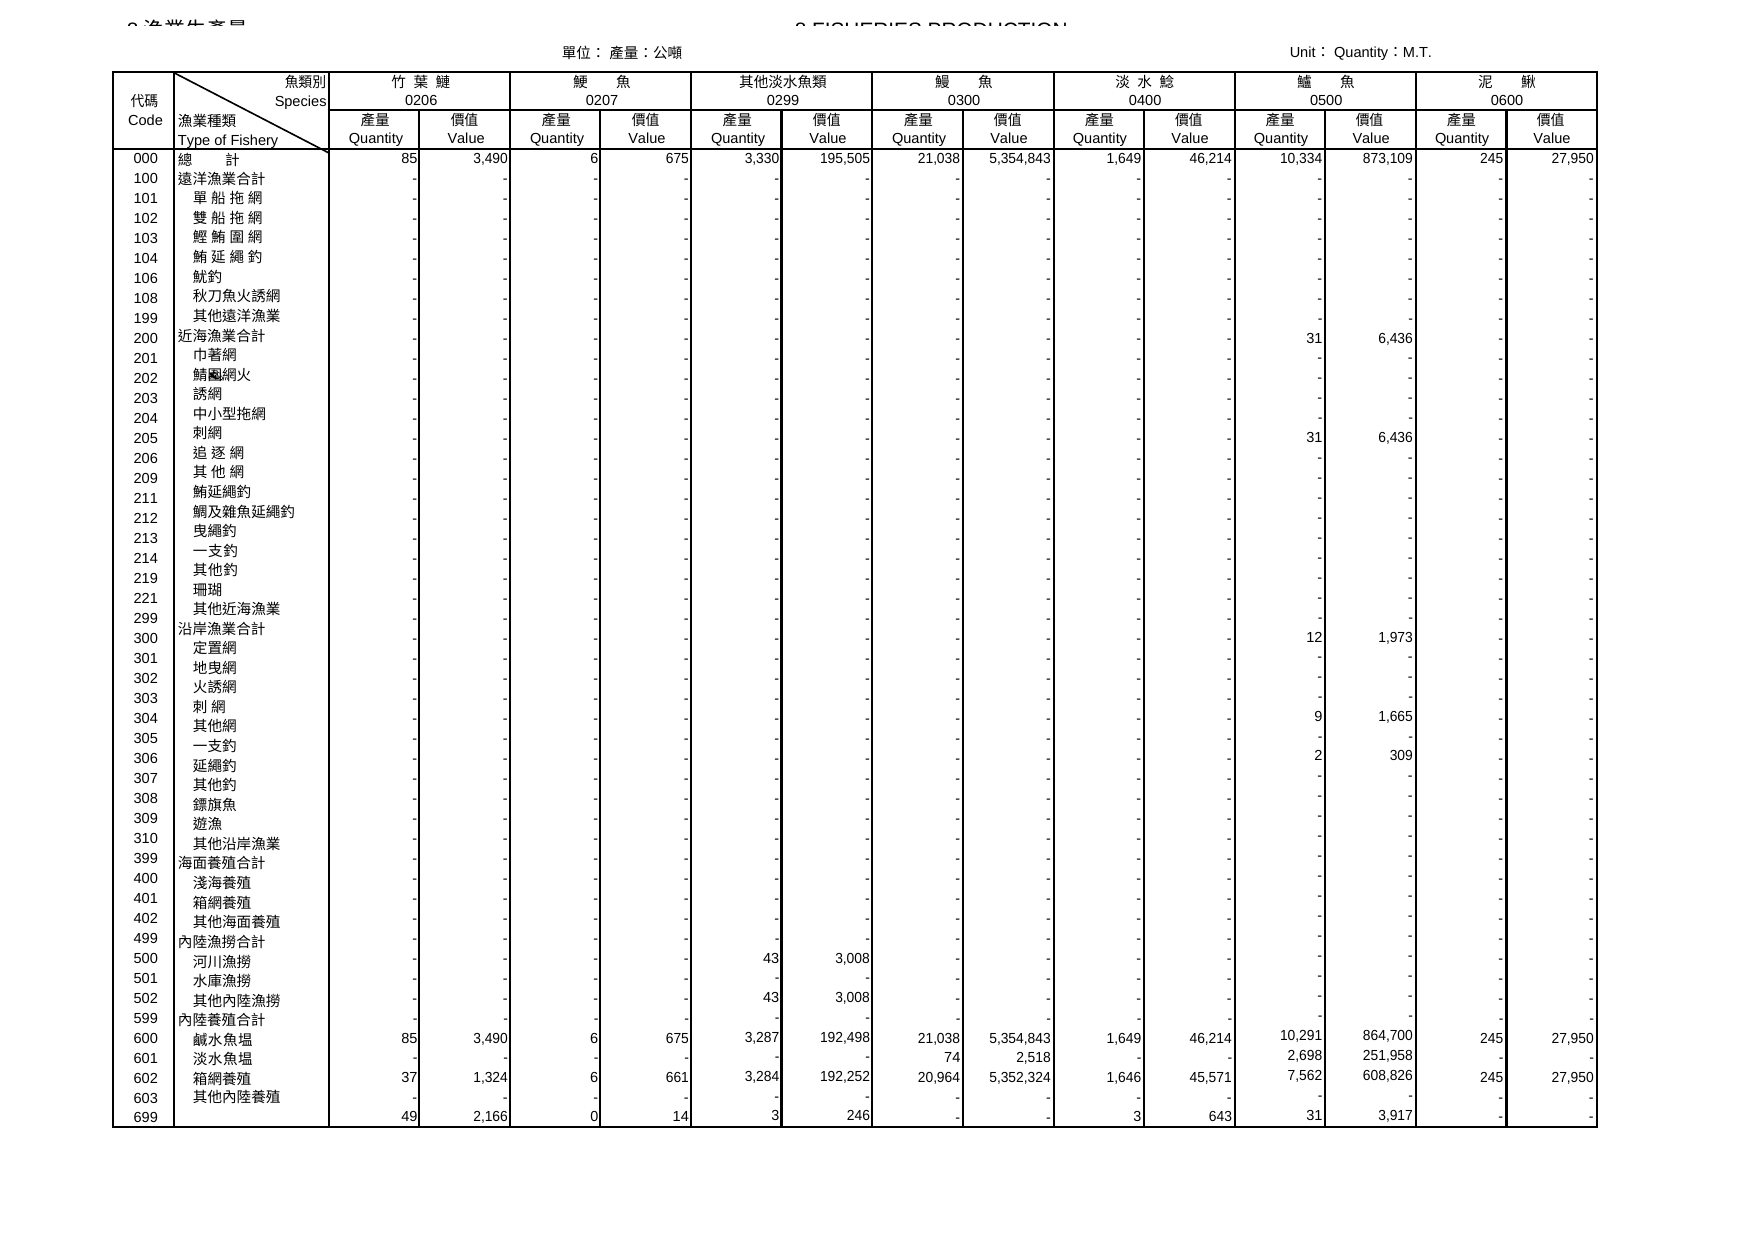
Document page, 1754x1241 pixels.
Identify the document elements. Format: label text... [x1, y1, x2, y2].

table_cell 價值 Value [1145, 111, 1234, 148]
table_cell 產量 Quantity [511, 111, 599, 148]
table_cell 產量 Quantity [1055, 111, 1143, 148]
table_header 魚類別 Species 漁業種類 Type of Fishery [175, 73, 328, 148]
table_cell 245 - - - - - - - - - - - - - - - - - - - - - - - - - - - - - - - - - - - - - - - - - - - 245 - 245 - - [1417, 150, 1505, 1126]
table_header 鱸 魚 0500 [1236, 73, 1415, 109]
table_cell 價值 Value [964, 111, 1053, 148]
table_header 泥 鰍 0600 [1417, 73, 1596, 109]
table_cell 195,505 - - - - - - - - - - - - - - - - - - - - - - - - - - - - - - - - - - - - - - - 3,008 - 3,008 - 192,498 - 192,252 - 246 [783, 150, 871, 1126]
table_cell 產量 Quantity [1417, 111, 1505, 148]
table_cell 675 - - - - - - - - - - - - - - - - - - - - - - - - - - - - - - - - - - - - - - - - - - - 675 - 661 - 14 [601, 150, 690, 1126]
table_cell 10,334 - - - - - - - - 31 - - - - 31 - - - - - - - - - 12 - - - 9 - 2 - - - - - - - - - - - - - 10,291 2,698 7,562 - 31 [1236, 150, 1324, 1126]
table_cell 6 - - - - - - - - - - - - - - - - - - - - - - - - - - - - - - - - - - - - - - - - - - - 6 - 6 - 0 [511, 150, 599, 1126]
table_cell 21,038 - - - - - - - - - - - - - - - - - - - - - - - - - - - - - - - - - - - - - - - - - - - 21,038 74 20,964 - - [873, 150, 962, 1126]
table_header 代碼 Code [114, 73, 173, 148]
table_header 其他淡水魚類 0299 [692, 73, 871, 109]
table_cell 價值 Value [783, 111, 871, 148]
table_cell 產量 Quantity [873, 111, 962, 148]
table_cell 價值 Value [1508, 111, 1596, 148]
table_header 淡 水 鯰 0400 [1055, 73, 1234, 109]
table_header 鰻 魚 0300 [873, 73, 1053, 109]
table_cell 產量 Quantity [1236, 111, 1324, 148]
table_cell 3,330 - - - - - - - - - - - - - - - - - - - - - - - - - - - - - - - - - - - - - - - 43 - 43 - 3,287 - 3,284 - 3 [692, 150, 780, 1126]
table_cell 1,649 - - - - - - - - - - - - - - - - - - - - - - - - - - - - - - - - - - - - - - - - - - - 1,649 - 1,646 - 3 [1055, 150, 1143, 1126]
table_cell 價值 Value [1326, 111, 1415, 148]
table_cell 產量 Quantity [692, 111, 780, 148]
table_header 鯁 魚 0207 [511, 73, 690, 109]
table_cell 85 - - - - - - - - - - - - - - - - - - - - - - - - - - - - - - - - - - - - - - - - - - - 85 - 37 - 49 [330, 150, 418, 1126]
table_header 竹 葉 鰱 0206 [330, 73, 509, 109]
table_cell 價值 Value [601, 111, 690, 148]
table_cell 產量 Quantity [330, 111, 418, 148]
table_cell 873,109 - - - - - - - - 6,436 - - - - 6,436 - - - - - - - - - 1,973 - - - 1,665 - 309 - - - - - - - - - - - - - 864,700 251,958 608,826 - 3,917 [1326, 150, 1415, 1126]
table_cell 價值 Value [420, 111, 509, 148]
table_cell 5,354,843 - - - - - - - - - - - - - - - - - - - - - - - - - - - - - - - - - - - - - - - - - - - 5,354,843 2,518 5,352,324 - - [964, 150, 1053, 1126]
table_cell 46,214 - - - - - - - - - - - - - - - - - - - - - - - - - - - - - - - - - - - - - - - - - - - 46,214 - 45,571 - 643 [1145, 150, 1234, 1126]
table_cell 3,490 - - - - - - - - - - - - - - - - - - - - - - - - - - - - - - - - - - - - - - - - - - - 3,490 - 1,324 - 2,166 [420, 150, 509, 1126]
table_cell 27,950 - - - - - - - - - - - - - - - - - - - - - - - - - - - - - - - - - - - - - - - - - - - 27,950 - 27,950 - - [1508, 150, 1596, 1126]
